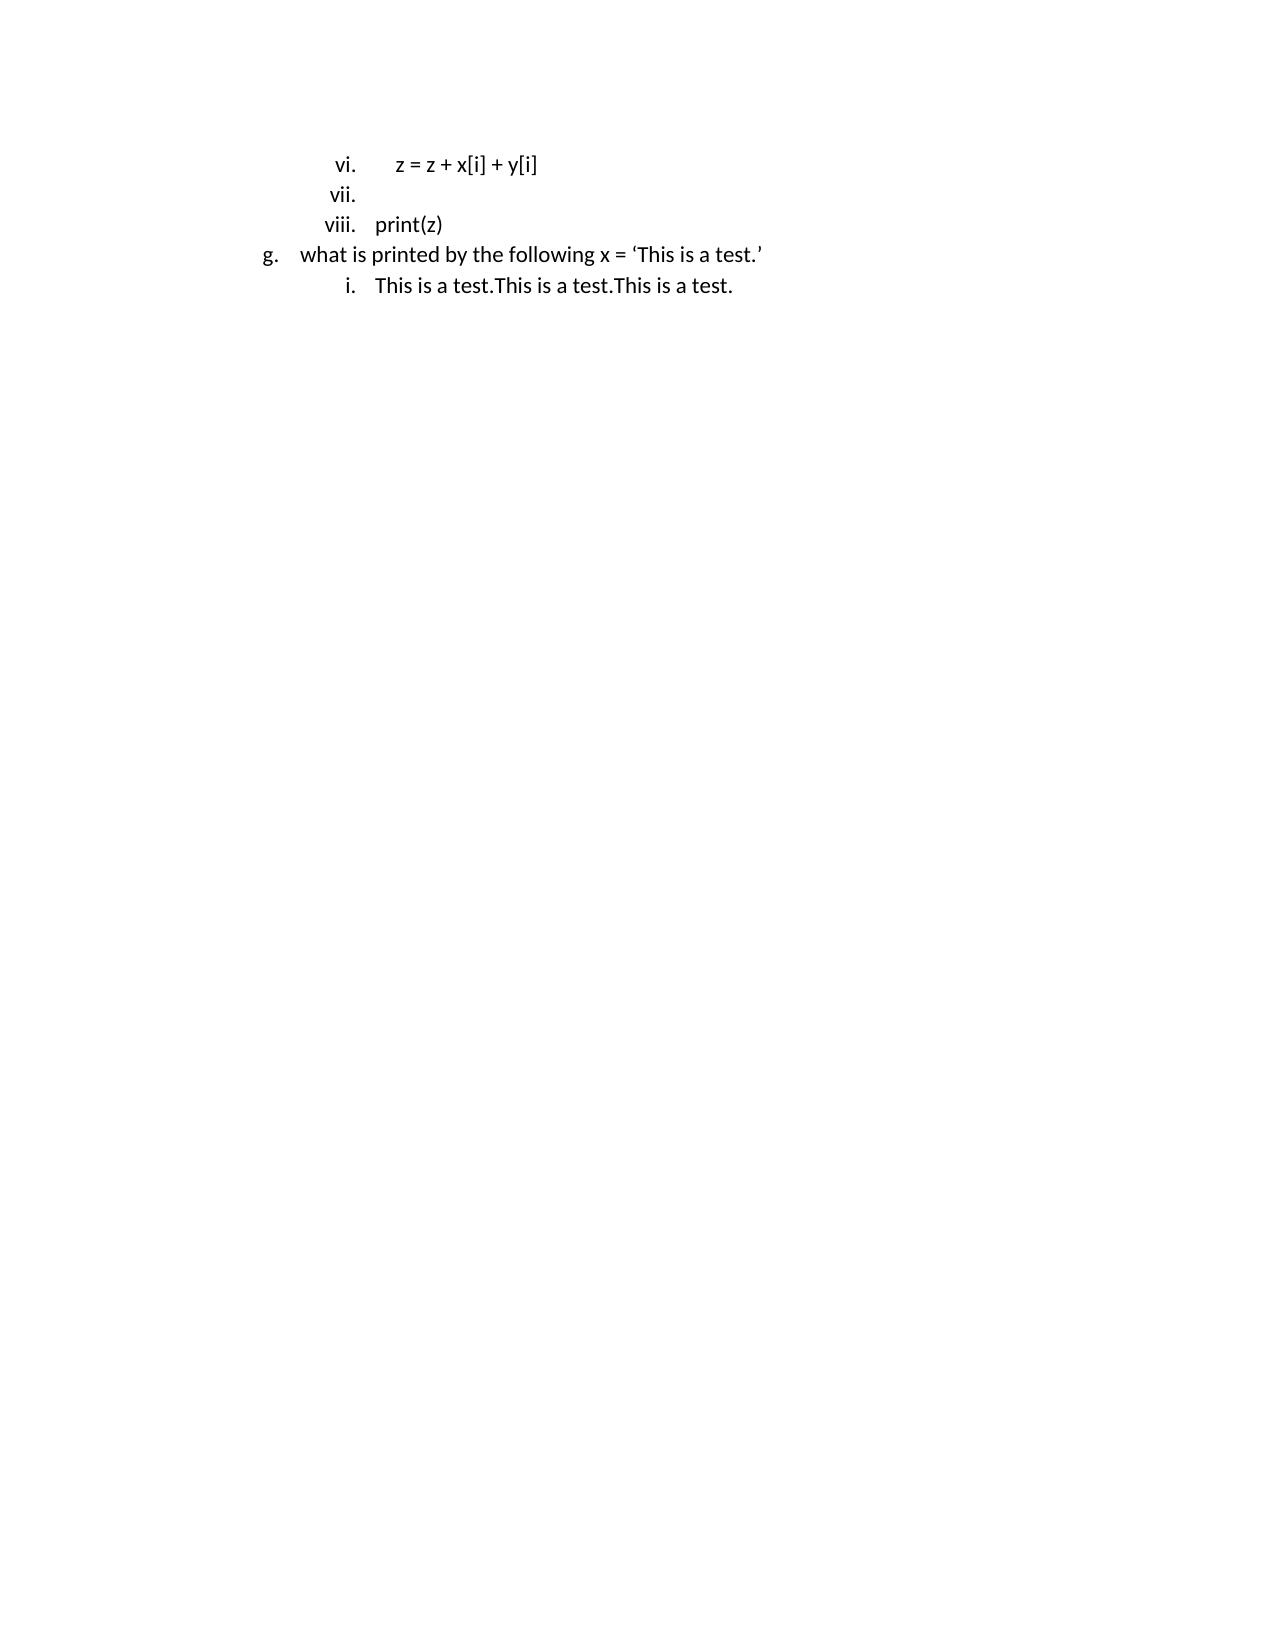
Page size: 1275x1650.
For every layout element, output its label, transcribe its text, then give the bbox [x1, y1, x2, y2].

list z = z + x[i] + y[i] [356, 150, 1125, 178]
list what is printed by the following x = ‘This is a test.’ [262, 241, 1125, 269]
list This is a test.This is a test.This is a test. [356, 271, 1125, 299]
list print(z) [356, 210, 1125, 238]
